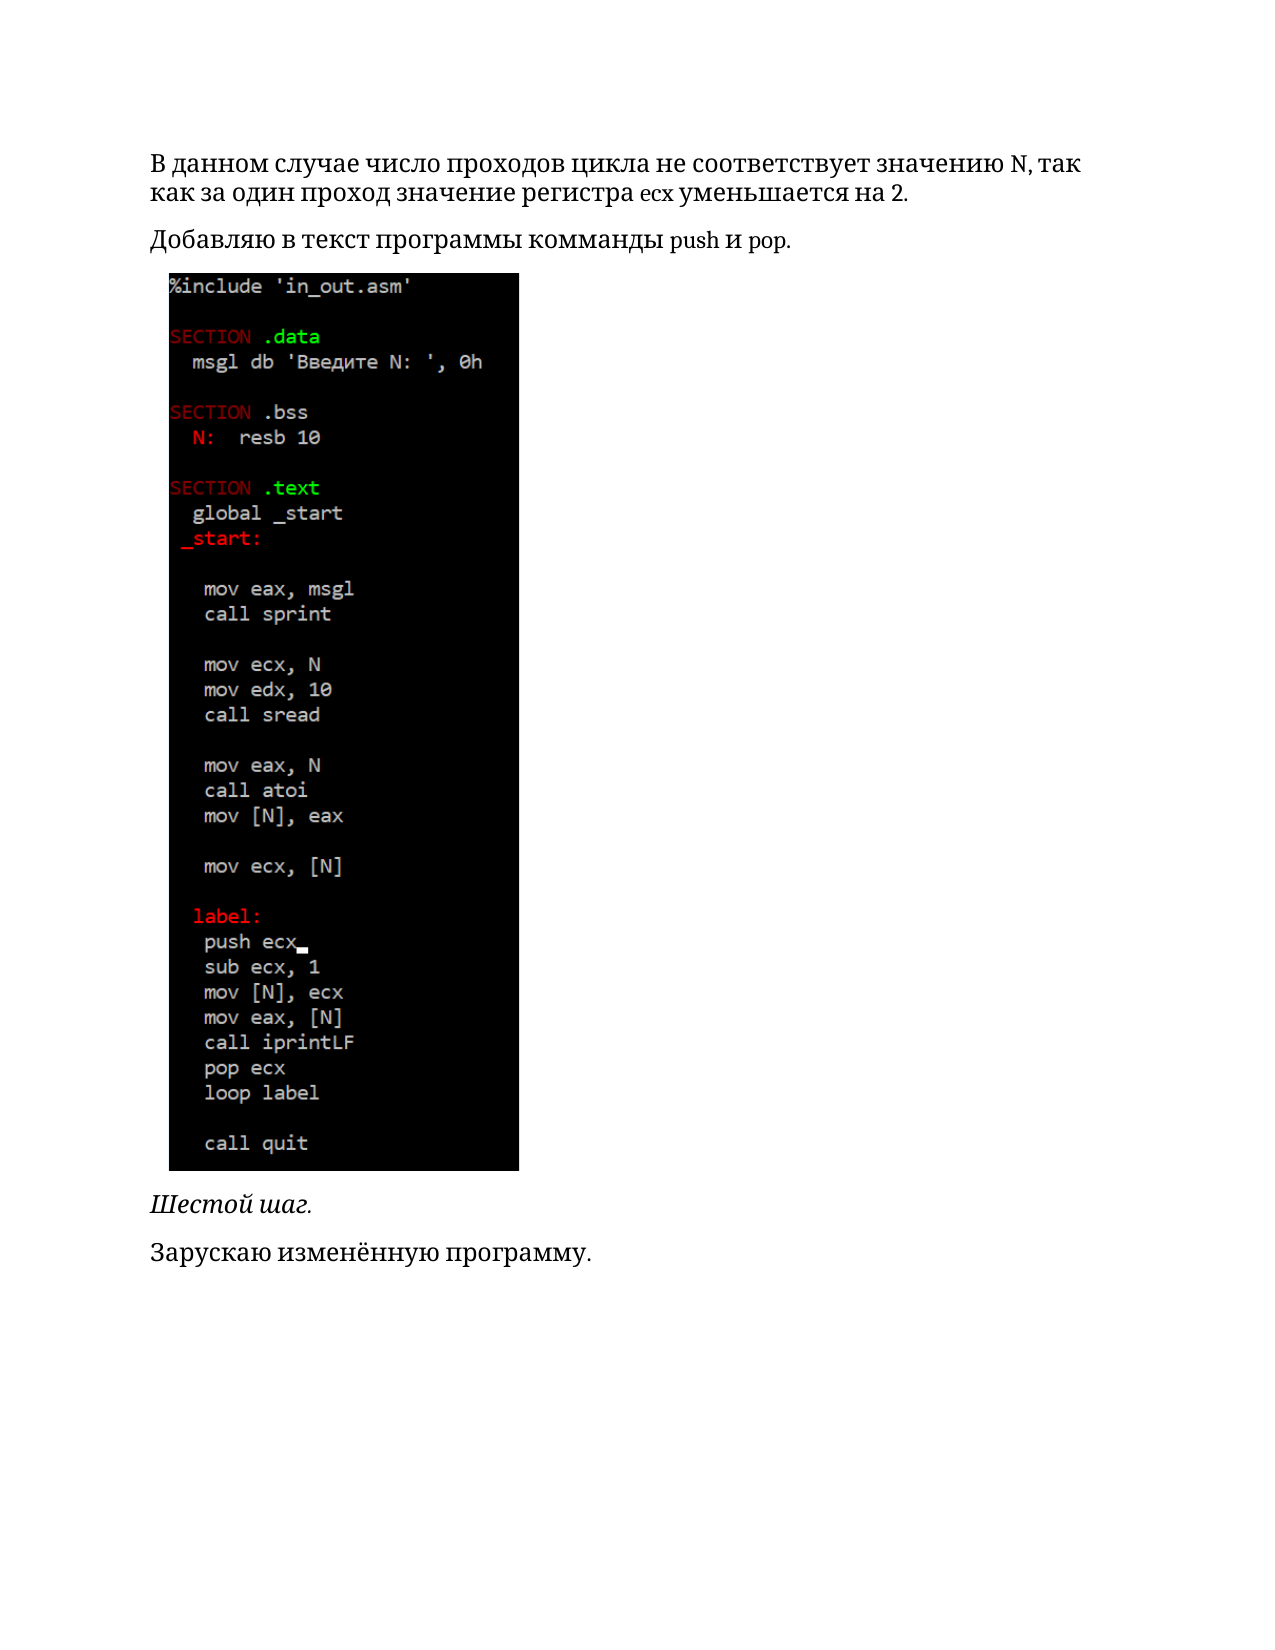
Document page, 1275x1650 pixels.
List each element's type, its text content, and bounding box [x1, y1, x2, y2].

text Зарускаю изменённую программу. [150, 1239, 1125, 1268]
text В данном случае число проходов цикла не соответствует значению N, так как за один проход значение регистра ecx уменьшается на 2. [150, 150, 1125, 207]
text Шестой шаг. [150, 1191, 1125, 1220]
picture [168, 273, 520, 1171]
text Добавляю в текст программы комманды push и pop. [150, 226, 1125, 255]
